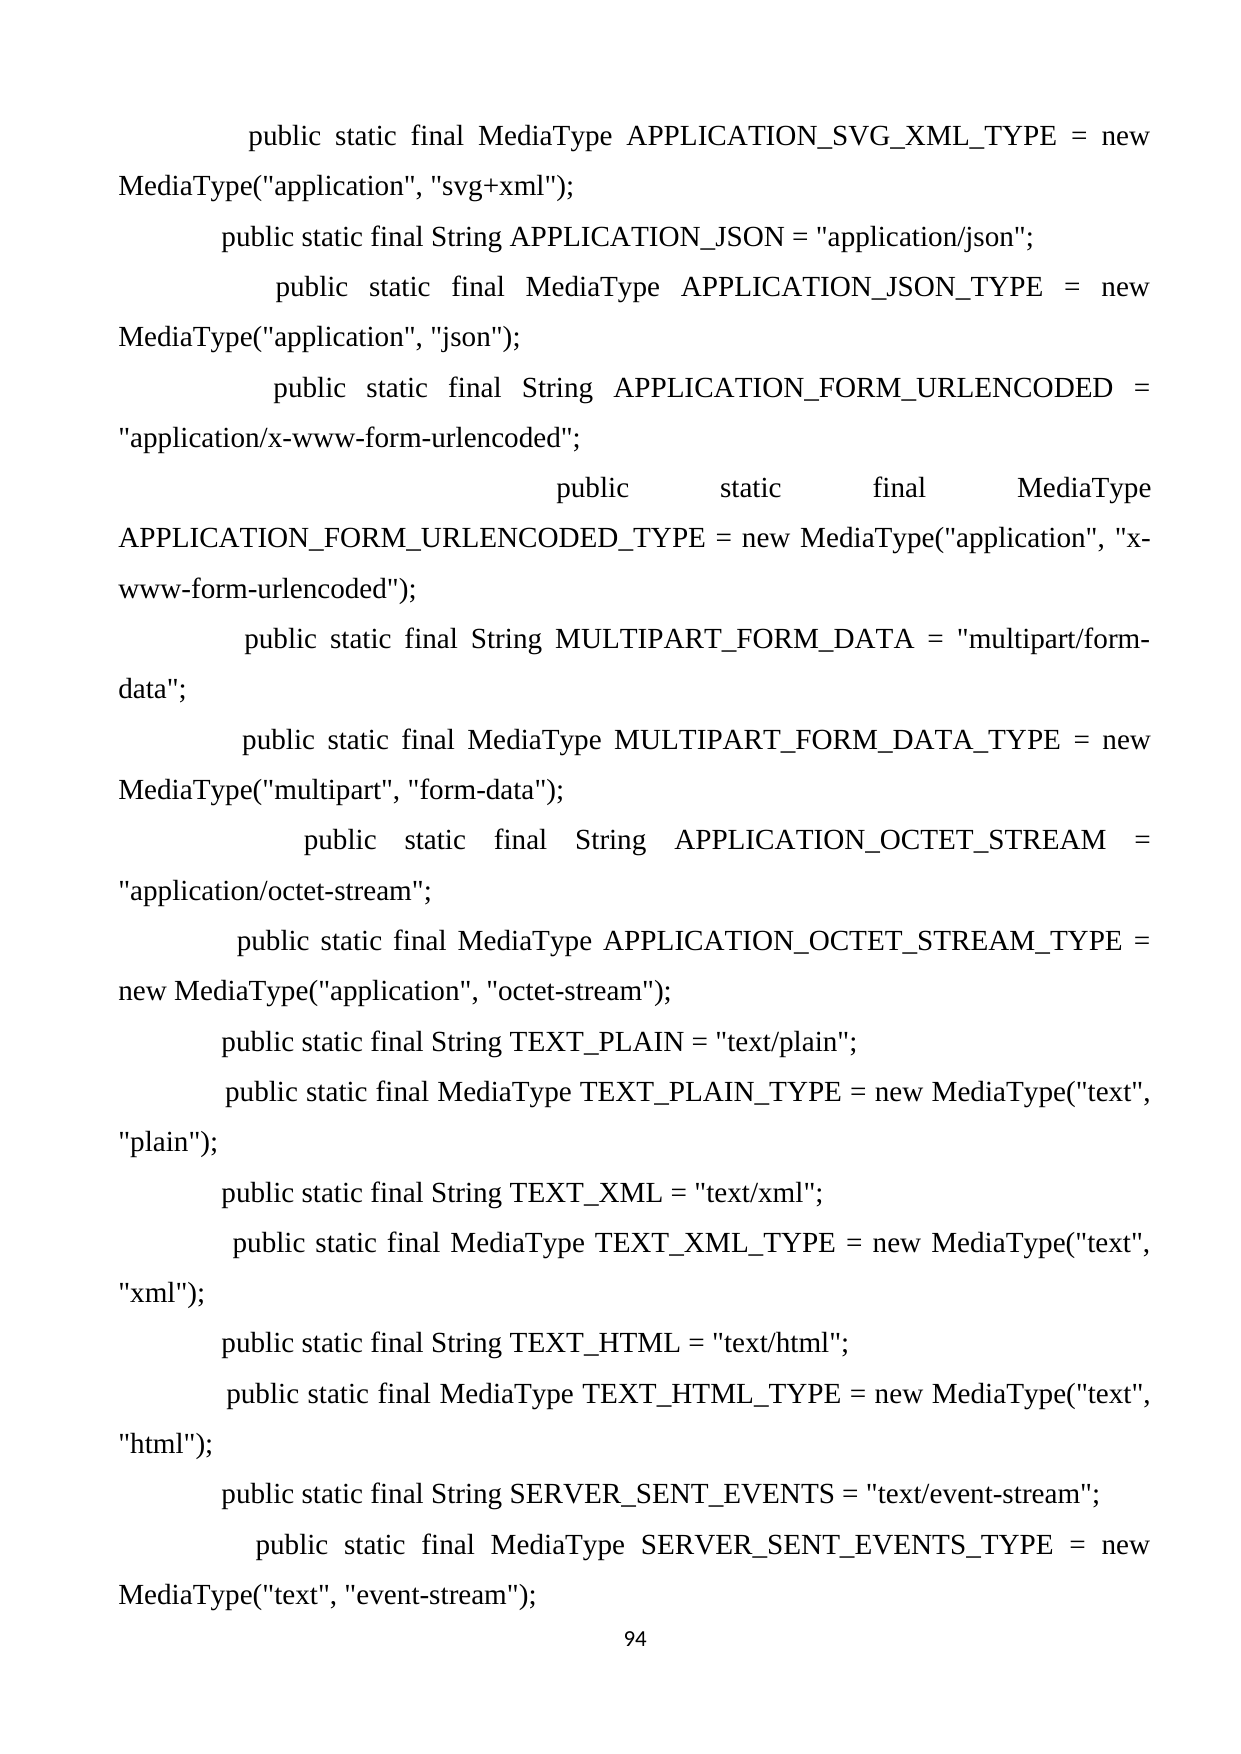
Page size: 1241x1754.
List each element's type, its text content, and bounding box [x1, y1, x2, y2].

text public static final String TEXT_HTML = "text/html"; [118, 1326, 1152, 1359]
text public static final MediaType TEXT_XML_TYPE = new MediaType("text", "xml"); [118, 1225, 1152, 1309]
text public static final MediaType TEXT_HTML_TYPE = new MediaType("text", "html"); [118, 1376, 1152, 1460]
text public static final String TEXT_PLAIN = "text/plain"; [118, 1024, 1152, 1057]
text public static final MediaType APPLICATION_JSON_TYPE = new MediaType("application", "json"); [118, 269, 1152, 353]
text public static final MediaType APPLICATION_SVG_XML_TYPE = new MediaType("application", "svg+xml"); [118, 118, 1152, 202]
text public static final String APPLICATION_FORM_URLENCODED = "application/x-www-form-urlencoded"; [118, 370, 1152, 453]
text public static final String APPLICATION_JSON = "application/json"; [118, 219, 1152, 252]
text public static final MediaType APPLICATION_OCTET_STREAM_TYPE = new MediaType("application", "octet-stream"); [118, 923, 1152, 1007]
text public static final MediaType SERVER_SENT_EVENTS_TYPE = new MediaType("text", "event-stream"); [118, 1527, 1152, 1611]
text public static final MediaType MULTIPART_FORM_DATA_TYPE = new MediaType("multipart", "form-data"); [118, 722, 1152, 806]
text public static final String MULTIPART_FORM_DATA = "multipart/form-data"; [118, 621, 1152, 705]
text public static final String APPLICATION_OCTET_STREAM = "application/octet-stream"; [118, 822, 1152, 906]
text public static final String TEXT_XML = "text/xml"; [118, 1175, 1152, 1208]
text public static final String SERVER_SENT_EVENTS = "text/event-stream"; [118, 1477, 1152, 1510]
text public static final MediaType APPLICATION_FORM_URLENCODED_TYPE = new MediaType("application", "x-www-form-urlencoded"); [118, 470, 1152, 604]
text public static final MediaType TEXT_PLAIN_TYPE = new MediaType("text", "plain"); [118, 1074, 1152, 1158]
